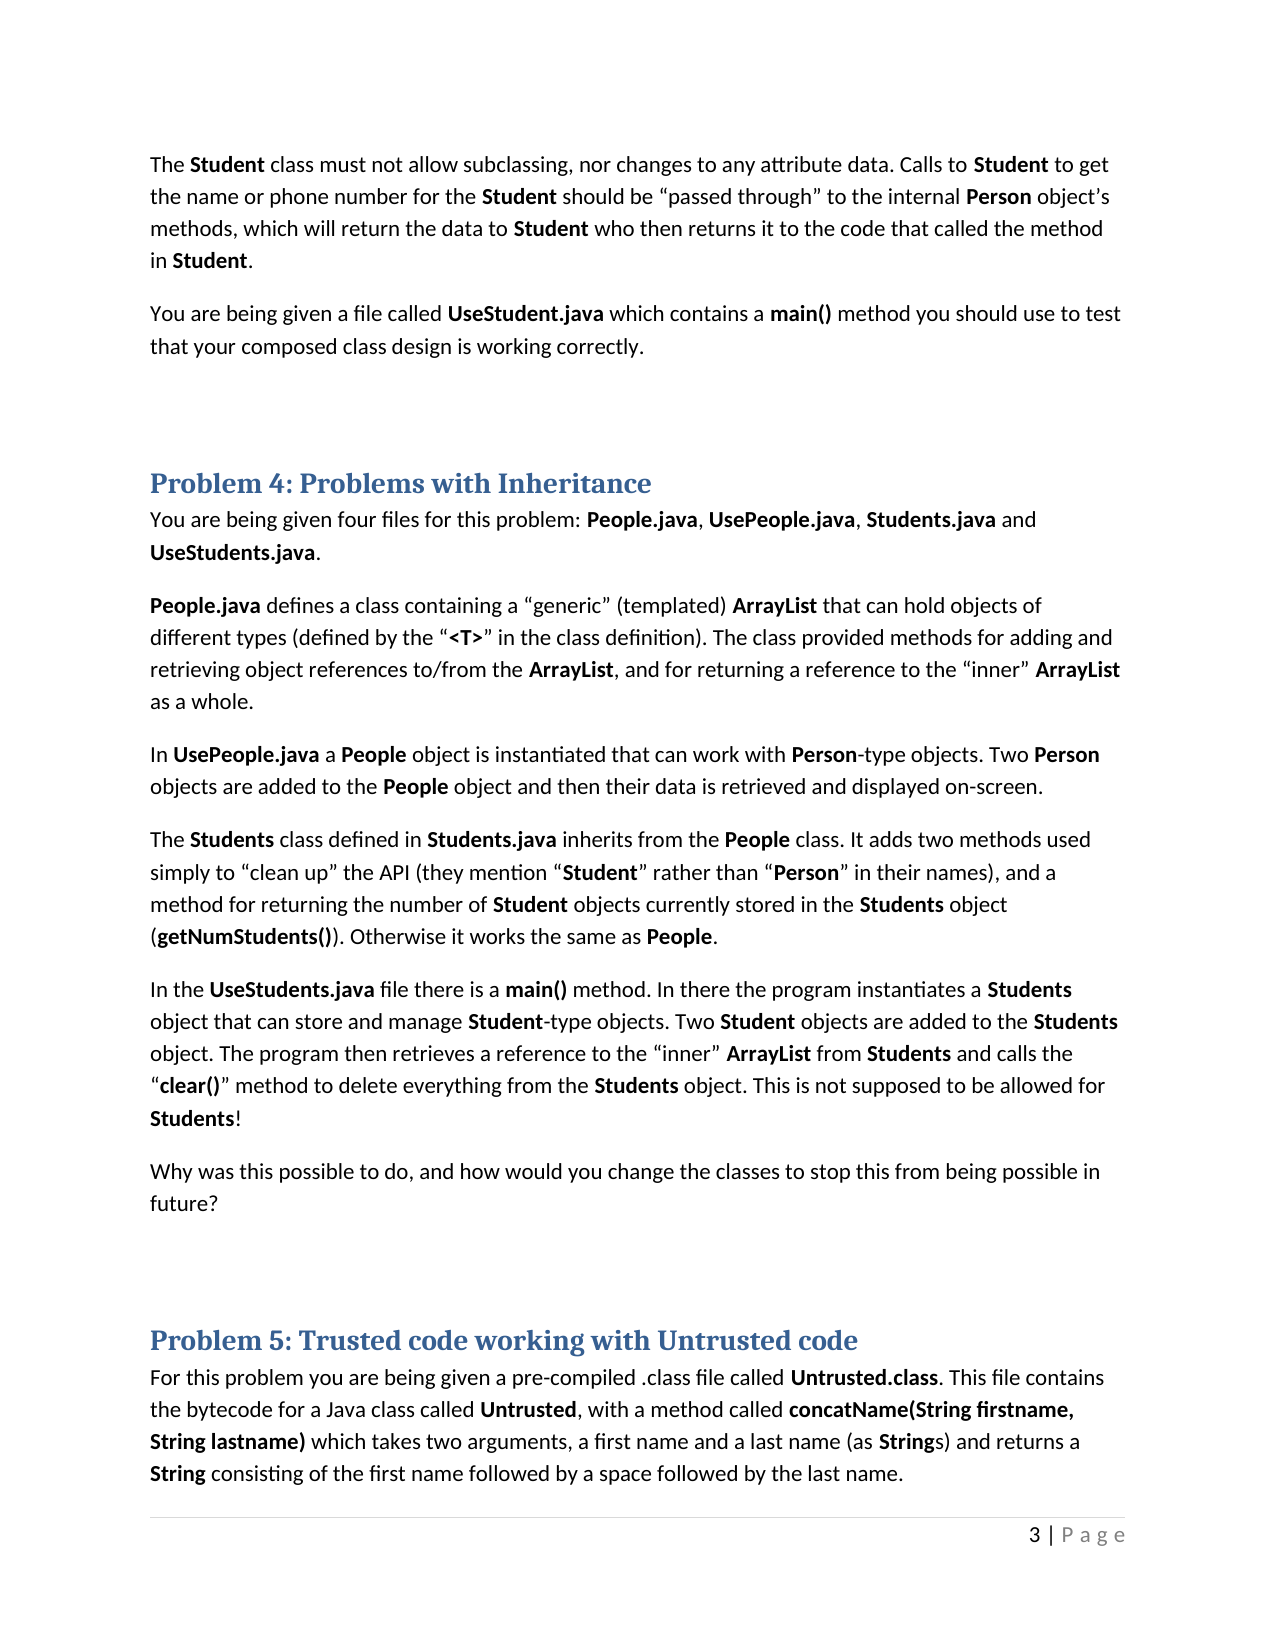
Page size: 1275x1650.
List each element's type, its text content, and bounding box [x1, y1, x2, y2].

text People.java defines a class containing a “generic” (templated) ArrayList that can hold objects of different types (defined by the “<T>” in the class definition). The class provided methods for adding and retrieving object references to/from the ArrayList, and for returning a reference to the “inner” ArrayList as a whole. [150, 591, 1125, 715]
text You are being given four files for this problem: People.java, UsePeople.java, Students.java and UseStudents.java. [150, 506, 1125, 566]
text Why was this possible to do, and how would you change the classes to stop this from being possible in future? [150, 1157, 1125, 1217]
text The Student class must not allow subclassing, nor changes to any attribute data. Calls to Student to get the name or phone number for the Student should be “passed through” to the internal Person object’s methods, which will return the data to Student who then returns it to the code that called the method in Student. [150, 150, 1125, 274]
text You are being given a file called UseStudent.java which contains a main() method you should use to test that your composed class design is working correctly. [150, 299, 1125, 360]
text For this problem you are being given a pre-compiled .class file called Untrusted.class. This file contains the bytecode for a Java class called Untrusted, with a method called concatName(String firstname, String lastname) which takes two arguments, a first name and a last name (as Strings) and returns a String consisting of the first name followed by a space followed by the last name. [150, 1363, 1125, 1487]
text The Students class defined in Students.java inherits from the People class. It adds two methods used simply to “clean up” the API (they mention “Student” rather than “Person” in their names), and a method for returning the number of Student objects currently stored in the Students object (getNumStudents()). Otherwise it works the same as People. [150, 826, 1125, 950]
subtitle Problem 5: Trusted code working with Untrusted code [150, 1324, 1125, 1358]
text In the UseStudents.java file there is a main() method. In there the program instantiates a Students object that can store and manage Student-type objects. Two Student objects are added to the Students object. The program then retrieves a reference to the “inner” ArrayList from Students and calls the “clear()” method to delete everything from the Students object. This is not supposed to be allowed for Students! [150, 975, 1125, 1132]
subtitle Problem 4: Problems with Inheritance [150, 467, 1125, 501]
text In UsePeople.java a People object is instantiated that can work with Person-type objects. Two Person objects are added to the People object and then their data is retrieved and displayed on-screen. [150, 740, 1125, 801]
